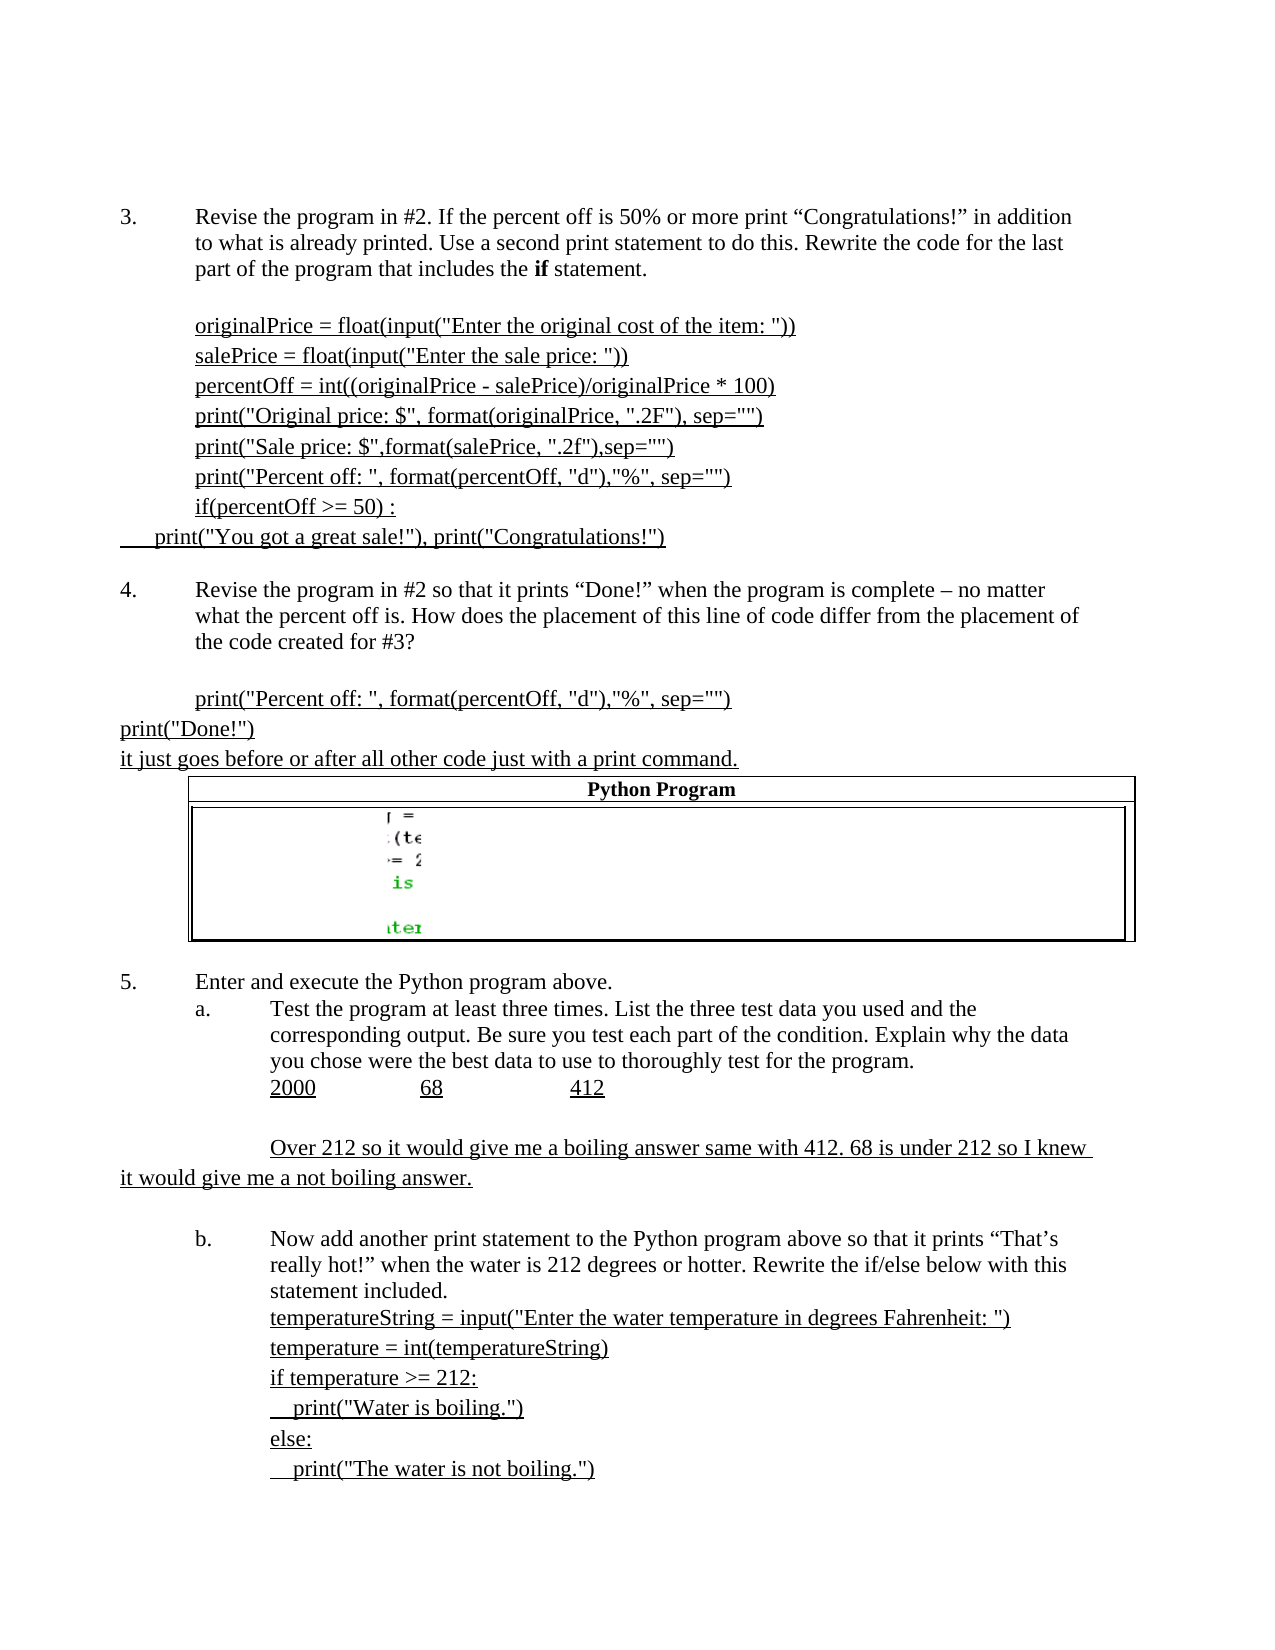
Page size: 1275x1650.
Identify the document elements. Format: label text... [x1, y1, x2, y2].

list percentOff = int((originalPrice - salePrice)/originalPrice * 100) [195, 372, 1095, 399]
list it just goes before or after all other code just with a print command. [120, 745, 1095, 772]
list temperatureString = input("Enter the water temperature in degrees Fahrenheit: ") [120, 1304, 1095, 1330]
list print("The water is not boiling.") [195, 1455, 1095, 1481]
list if temperature >= 212: [195, 1364, 1095, 1391]
list print("You got a great sale!"), print("Congratulations!") [120, 523, 1095, 550]
list 2000 68 412 [120, 1074, 1095, 1100]
list print("Percent off: ", format(percentOff, "d"),"%", sep="") [195, 463, 1095, 489]
list print("Water is boiling.") [195, 1394, 1095, 1421]
list if(percentOff >= 50) : [195, 493, 1095, 519]
table_header Python Program [189, 777, 1134, 801]
list salePrice = float(input("Enter the sale price: ")) [195, 342, 1095, 368]
list 4. Revise the program in #2 so that it prints “Done!” when the program is complete – no matter what the percent off is. How does the placement of this line of code differ from the placement of the code created for #3? [120, 576, 1095, 655]
list temperature = int(temperatureString) [195, 1334, 1095, 1360]
list print("Original price: $", format(originalPrice, ".2F"), sep="") [195, 403, 1095, 429]
list else: [195, 1424, 1095, 1451]
list originalPrice = float(input("Enter the original cost of the item: ")) [195, 312, 1095, 338]
picture [388, 808, 423, 939]
table_cell [189, 802, 1134, 941]
text Over 212 so it would give me a boiling answer same with 412. 68 is under 212 so I knew it would give me a not boiling answer. [120, 1134, 1095, 1191]
list print("Done!") [120, 715, 1095, 741]
list a. Test the program at least three times. List the three test data you used and the corresponding output. Be sure you test each part of the condition. Explain why the data you chose were the best data to use to thoroughly test for the program. [195, 994, 1095, 1074]
list print("Percent off: ", format(percentOff, "d"),"%", sep="") [195, 685, 1095, 711]
list b. Now add another print statement to the Python program above so that it prints “That’s really hot!” when the water is 212 degrees or hotter. Rewrite the if/else below with this statement included. [195, 1225, 1095, 1304]
list 5. Enter and execute the Python program above. [120, 968, 1095, 994]
list print("Sale price: $",format(salePrice, ".2f"),sep="") [195, 433, 1095, 459]
list 3. Revise the program in #2. If the percent off is 50% or more print “Congratulations!” in addition to what is already printed. Use a second print statement to do this. Rewrite the code for the last part of the program that includes the if statement. [120, 203, 1095, 282]
